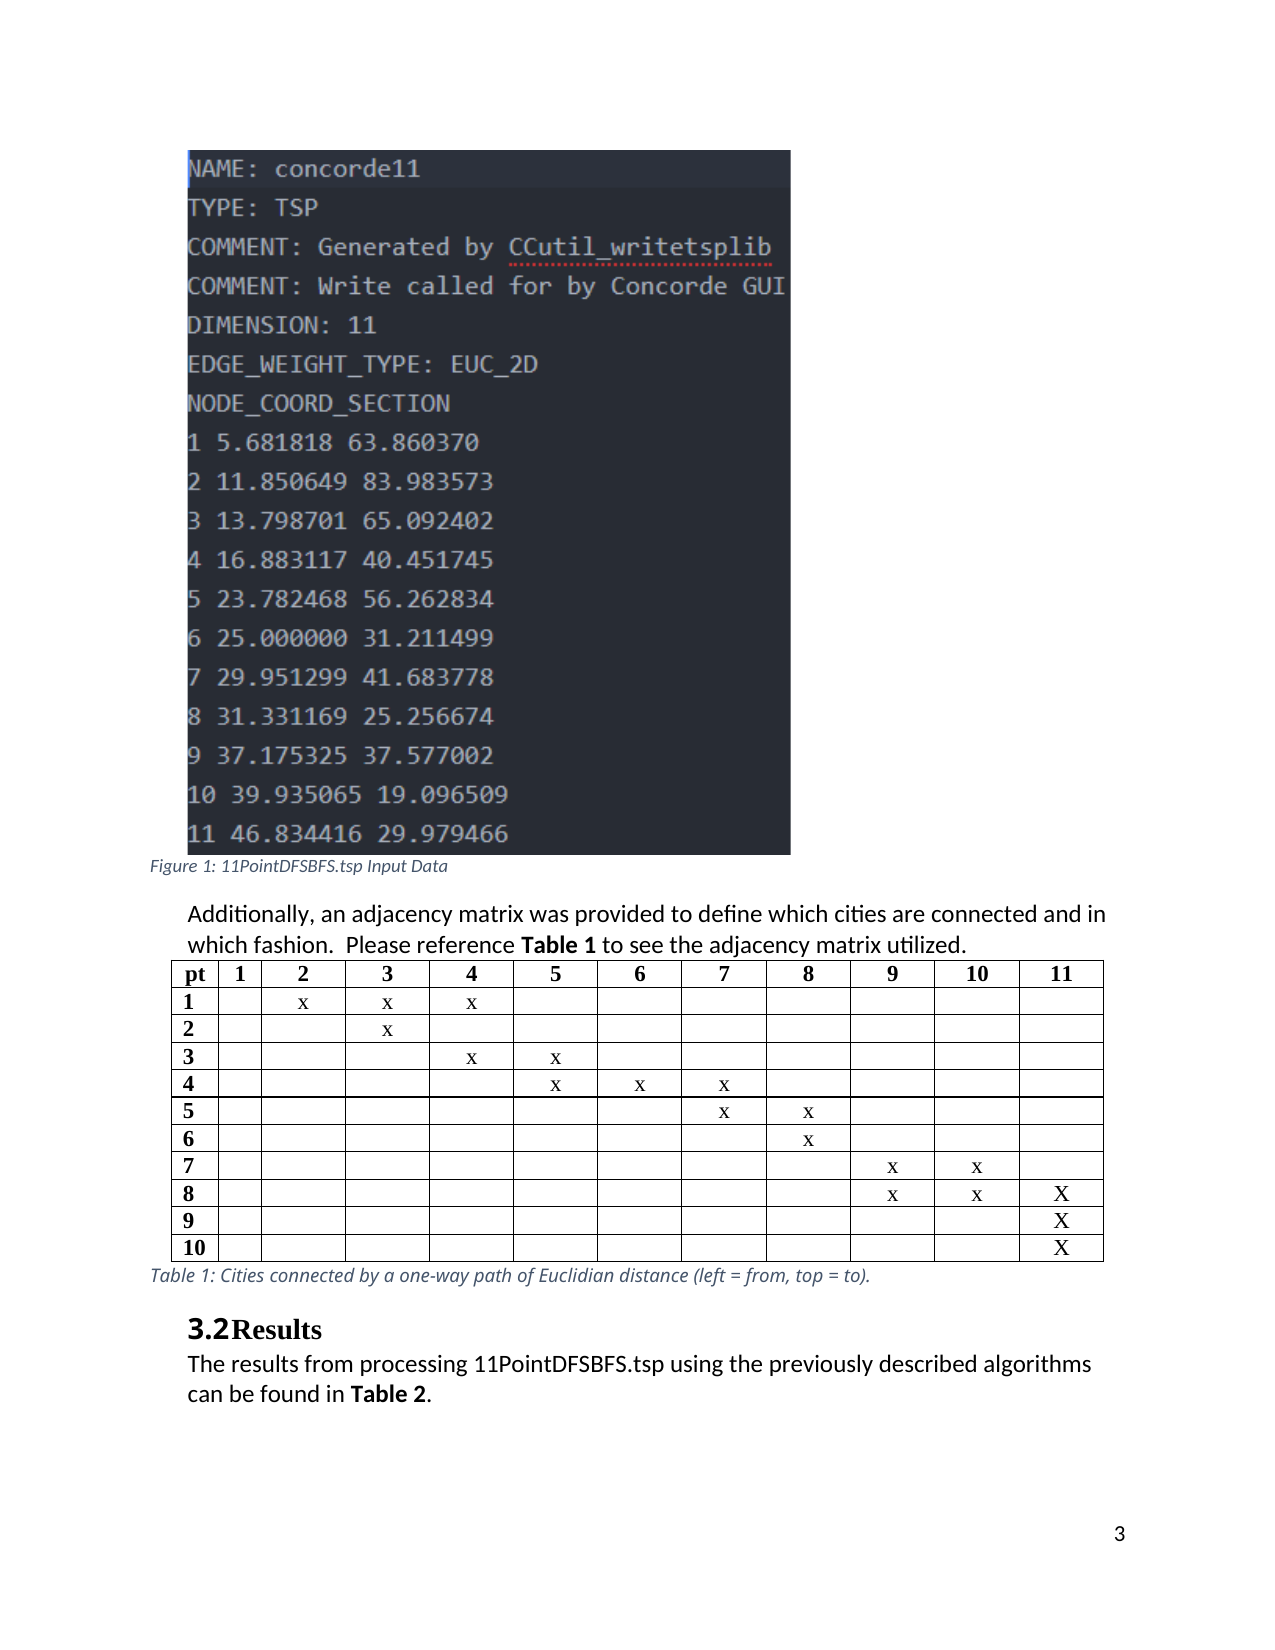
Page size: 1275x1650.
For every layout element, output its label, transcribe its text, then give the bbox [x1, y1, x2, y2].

table_cell [935, 1015, 1019, 1042]
table_cell [851, 1070, 934, 1096]
table_cell [682, 988, 766, 1014]
table_cell x [767, 1098, 850, 1124]
list Results [187, 1308, 1125, 1348]
table_cell [598, 1015, 681, 1042]
table_cell [851, 988, 934, 1014]
table_cell [598, 1125, 681, 1151]
table_cell 5 [172, 1098, 218, 1124]
table_cell 4 [172, 1070, 218, 1096]
table_cell [262, 1043, 345, 1069]
table_cell [767, 988, 850, 1014]
table_cell [219, 1015, 261, 1042]
table_header 2 [262, 961, 345, 987]
table_cell [851, 1125, 934, 1151]
table_cell [262, 1235, 345, 1261]
table_cell [346, 1125, 429, 1151]
table_cell [1020, 988, 1103, 1014]
text The results from processing 11PointDFSBFS.tsp using the previously described algorithms can be found in Table 2. [187, 1348, 1125, 1409]
table_cell x [430, 1043, 513, 1069]
table_cell [682, 1235, 766, 1261]
table_cell [219, 1098, 261, 1124]
table_cell [1020, 1125, 1103, 1151]
table_cell 8 [172, 1180, 218, 1206]
table_cell [935, 1207, 1019, 1233]
table_cell x [935, 1180, 1019, 1206]
table_cell [851, 1015, 934, 1042]
table_cell x [851, 1152, 934, 1179]
table_cell [219, 1207, 261, 1233]
table_cell [430, 1180, 513, 1206]
table_cell [262, 1070, 345, 1096]
table_cell [682, 1043, 766, 1069]
picture [187, 150, 791, 855]
table_cell [219, 1235, 261, 1261]
table_cell x [262, 988, 345, 1014]
table_cell [219, 1043, 261, 1069]
table_cell [514, 1098, 597, 1124]
table_cell [935, 1235, 1019, 1261]
table_cell [514, 1180, 597, 1206]
table_cell [598, 1235, 681, 1261]
text Additionally, an adjacency matrix was provided to define which cities are connected and in which fashion. Please reference Table 1 to see the adjacency matrix utilized. [187, 898, 1125, 959]
text Table 1: Cities connected by a one-way path of Euclidian distance (left = from, top = to). [150, 1262, 1125, 1287]
table_cell [1020, 1070, 1103, 1096]
table_cell [935, 1098, 1019, 1124]
table_cell [430, 1098, 513, 1124]
table_cell [262, 1152, 345, 1179]
table_header 10 [935, 961, 1019, 987]
table_cell [1020, 1043, 1103, 1069]
table_cell [851, 1098, 934, 1124]
table_cell [767, 1043, 850, 1069]
table_header 4 [430, 961, 513, 987]
table_cell [682, 1125, 766, 1151]
table_cell [514, 1207, 597, 1233]
table_cell x [346, 1015, 429, 1042]
table_cell 10 [172, 1235, 218, 1261]
table_cell X [1020, 1207, 1103, 1233]
table_cell [767, 1015, 850, 1042]
table_cell [262, 1180, 345, 1206]
table_cell [346, 1235, 429, 1261]
table_cell [598, 1207, 681, 1233]
table_cell [346, 1098, 429, 1124]
table_cell [430, 1152, 513, 1179]
table_cell [1020, 1098, 1103, 1124]
table_cell x [851, 1180, 934, 1206]
table_cell [514, 1125, 597, 1151]
table_cell [430, 1015, 513, 1042]
table_cell 7 [172, 1152, 218, 1179]
table_header 3 [346, 961, 429, 987]
table_cell [851, 1207, 934, 1233]
table_cell 3 [172, 1043, 218, 1069]
table_cell [346, 1070, 429, 1096]
table_cell [935, 1070, 1019, 1096]
table_cell 9 [172, 1207, 218, 1233]
table_cell [1020, 1152, 1103, 1179]
table_cell [767, 1235, 850, 1261]
table_cell x [430, 988, 513, 1014]
table_cell 6 [172, 1125, 218, 1151]
table_cell [346, 1180, 429, 1206]
table_cell [682, 1207, 766, 1233]
table_cell 1 [172, 988, 218, 1014]
table_cell [219, 1152, 261, 1179]
table_cell [851, 1235, 934, 1261]
table_cell [514, 988, 597, 1014]
table_cell x [598, 1070, 681, 1096]
table_cell 2 [172, 1015, 218, 1042]
table_cell [514, 1152, 597, 1179]
table_cell [682, 1180, 766, 1206]
table_cell [262, 1125, 345, 1151]
table_cell [682, 1152, 766, 1179]
table_cell [767, 1070, 850, 1096]
table_cell x [682, 1070, 766, 1096]
table_cell [598, 988, 681, 1014]
table_cell X [1020, 1180, 1103, 1206]
table_cell [851, 1043, 934, 1069]
table_cell [935, 1125, 1019, 1151]
table_cell [514, 1015, 597, 1042]
table_cell x [767, 1125, 850, 1151]
table_header 5 [514, 961, 597, 987]
table_header 6 [598, 961, 681, 987]
table_cell [598, 1098, 681, 1124]
table_cell [1020, 1015, 1103, 1042]
table_cell [682, 1015, 766, 1042]
table_cell [262, 1098, 345, 1124]
table_header 8 [767, 961, 850, 987]
table_cell [514, 1235, 597, 1261]
table_cell x [514, 1070, 597, 1096]
table_header 1 [219, 961, 261, 987]
table_cell x [682, 1098, 766, 1124]
table_cell [430, 1125, 513, 1151]
table_header pt [172, 961, 218, 987]
table_cell [346, 1152, 429, 1179]
table_cell [767, 1152, 850, 1179]
table_cell [219, 988, 261, 1014]
table_cell x [514, 1043, 597, 1069]
table_cell [219, 1125, 261, 1151]
table_header 9 [851, 961, 934, 987]
table_cell [598, 1043, 681, 1069]
table_cell [219, 1070, 261, 1096]
table_cell [935, 1043, 1019, 1069]
table_cell [219, 1180, 261, 1206]
table_cell [346, 1207, 429, 1233]
table_header 7 [682, 961, 766, 987]
table_header 11 [1020, 961, 1103, 987]
table_cell [346, 1043, 429, 1069]
table_cell [935, 988, 1019, 1014]
table_cell X [1020, 1235, 1103, 1261]
table_cell [767, 1207, 850, 1233]
table_cell [598, 1180, 681, 1206]
table_cell [262, 1207, 345, 1233]
table_cell [598, 1152, 681, 1179]
table_cell x [935, 1152, 1019, 1179]
table_cell x [346, 988, 429, 1014]
table_cell [430, 1235, 513, 1261]
table_cell [430, 1070, 513, 1096]
table_cell [262, 1015, 345, 1042]
table_cell [430, 1207, 513, 1233]
table_cell [767, 1180, 850, 1206]
